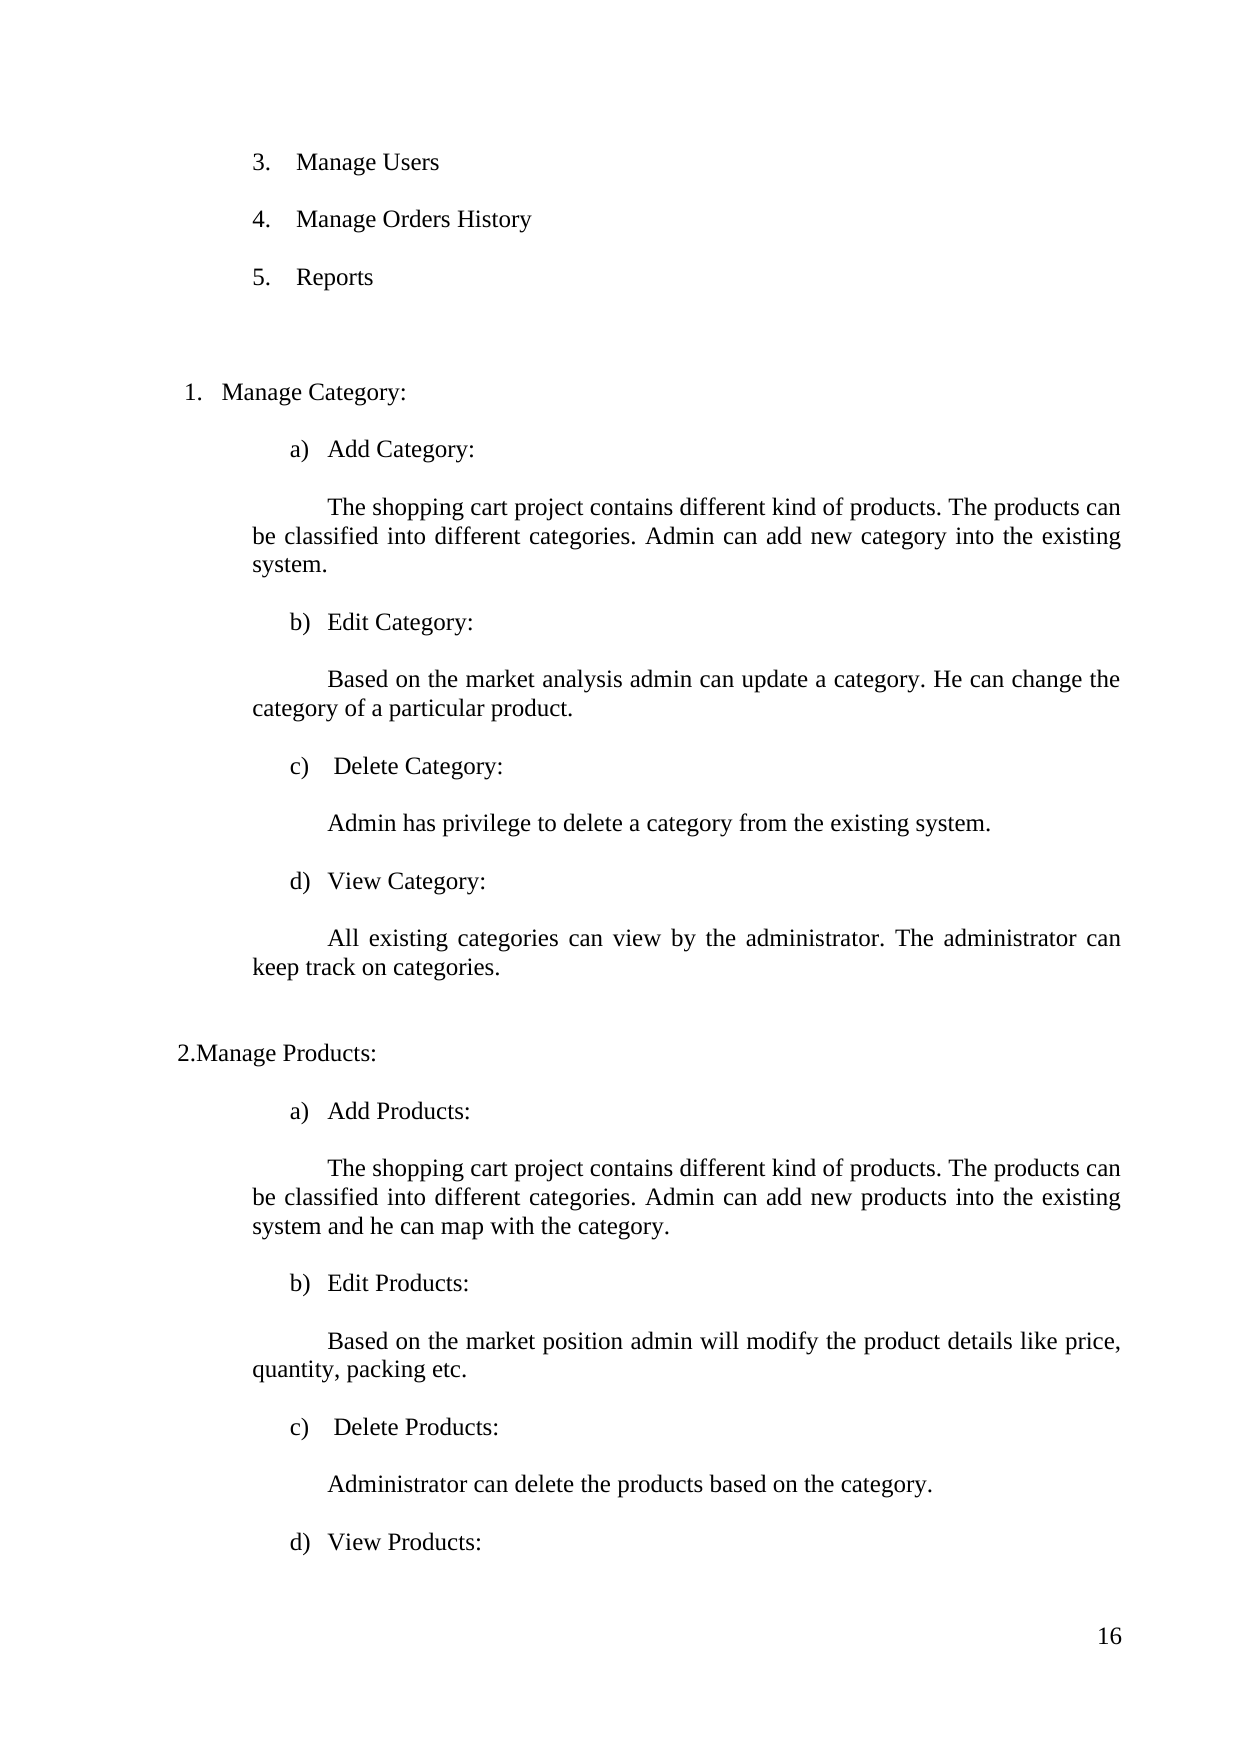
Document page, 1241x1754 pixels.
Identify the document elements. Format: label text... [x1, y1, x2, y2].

list View Category: [289, 866, 1122, 894]
list Edit Category: [289, 607, 1122, 636]
list Reports [252, 262, 1122, 291]
list View Products: [289, 1527, 1122, 1556]
text The shopping cart project contains different kind of products. The products can be classified into different categories. Admin can add new category into the existing system. [252, 492, 1122, 578]
text Admin has privilege to delete a category from the existing system. [177, 808, 1122, 837]
text Based on the market analysis admin can update a category. He can change the category of a particular product. [252, 664, 1122, 722]
list Manage Category: [184, 377, 1122, 406]
list Add Category: [289, 434, 1122, 463]
text 2.Manage Products: [177, 1038, 1122, 1067]
list Delete Category: [289, 751, 1122, 779]
text Based on the market position admin will modify the product details like price, quantity, packing etc. [252, 1326, 1122, 1383]
text The shopping cart project contains different kind of products. The products can be classified into different categories. Admin can add new products into the existing system and he can map with the category. [252, 1153, 1122, 1239]
list Manage Orders History [252, 204, 1122, 233]
list Edit Products: [289, 1268, 1122, 1297]
list Manage Users [252, 147, 1122, 176]
list Add Products: [289, 1096, 1122, 1124]
list Delete Products: [289, 1412, 1122, 1441]
text Administrator can delete the products based on the category. [252, 1469, 1122, 1498]
text All existing categories can view by the administrator. The administrator can keep track on categories. [252, 923, 1122, 981]
